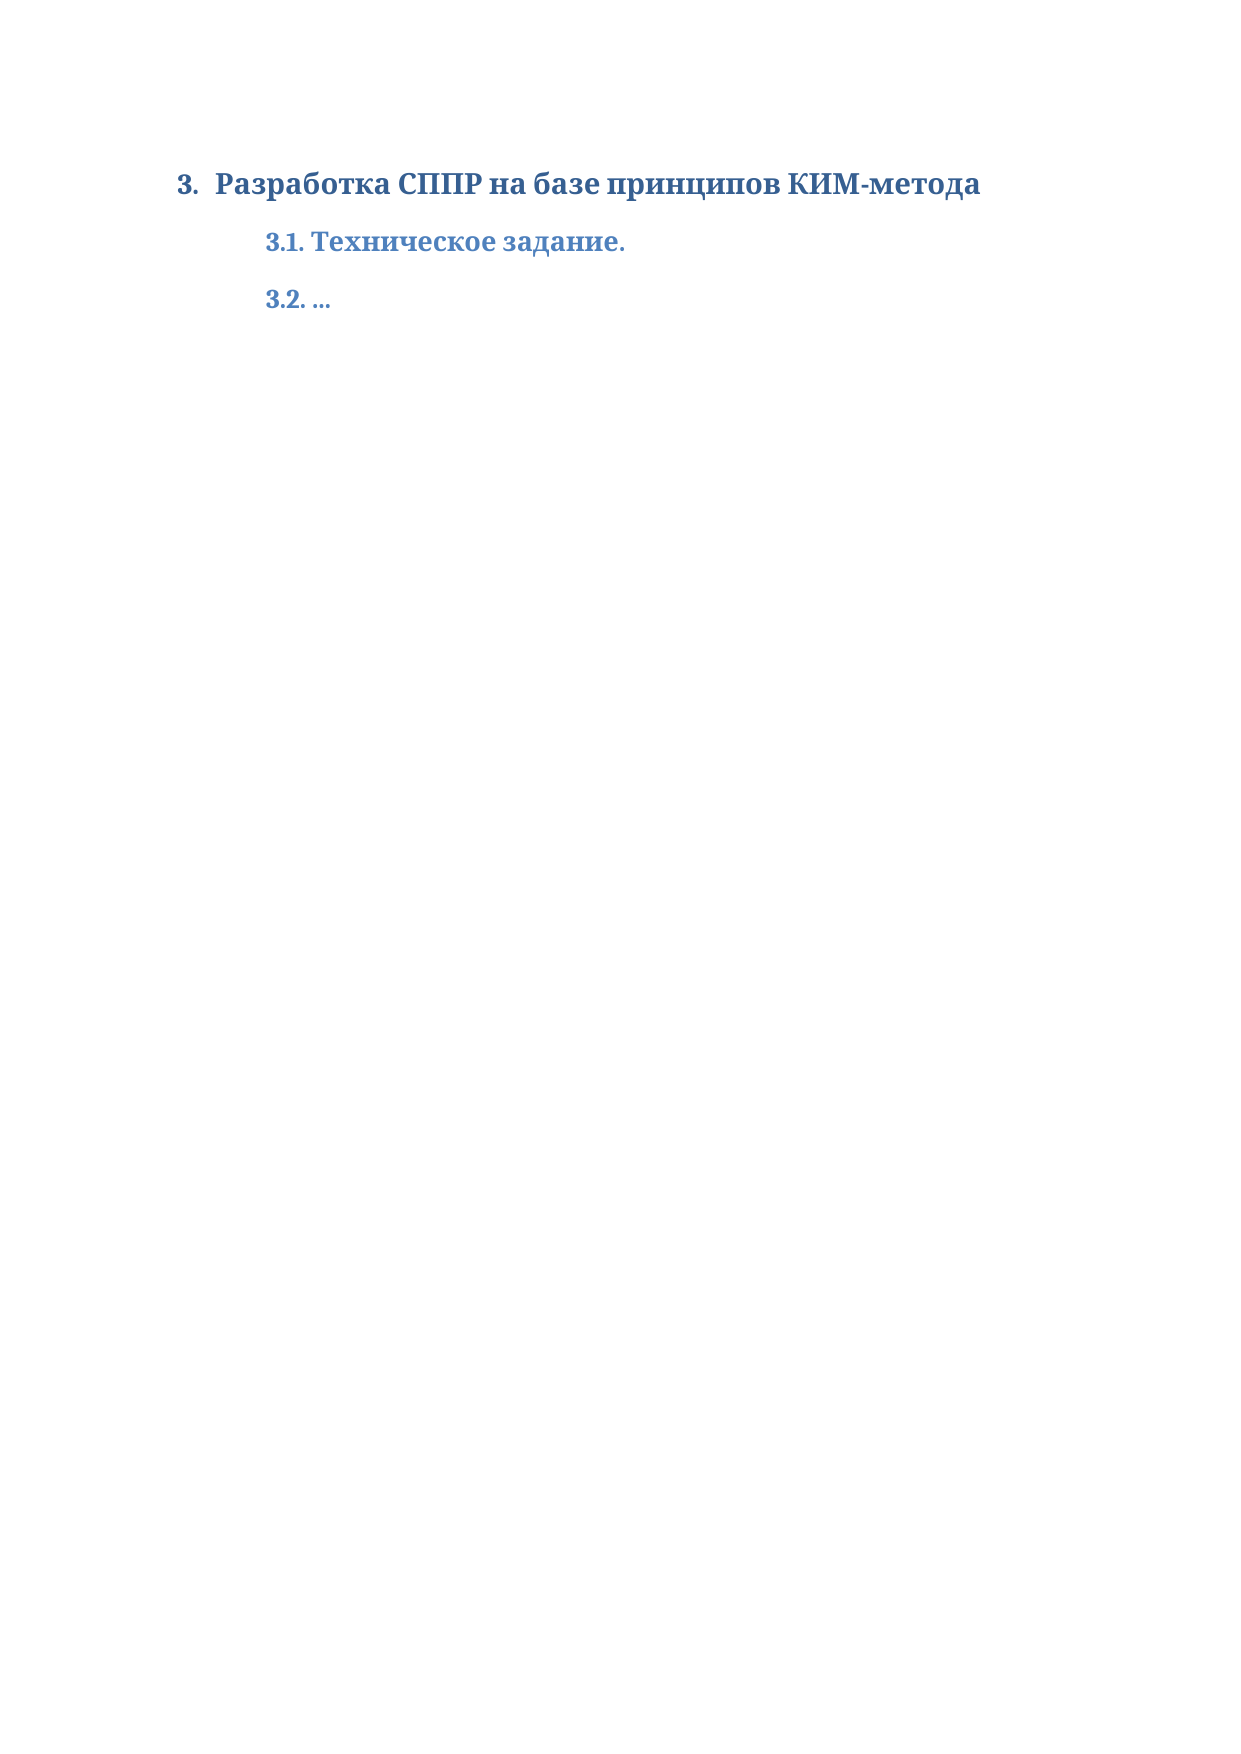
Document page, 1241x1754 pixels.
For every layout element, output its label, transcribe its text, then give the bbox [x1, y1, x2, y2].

subtitle … [266, 284, 1152, 315]
subtitle Техническое задание. [266, 227, 1152, 259]
subtitle Разработка СППР на базе принципов КИМ-метода [177, 168, 1152, 202]
